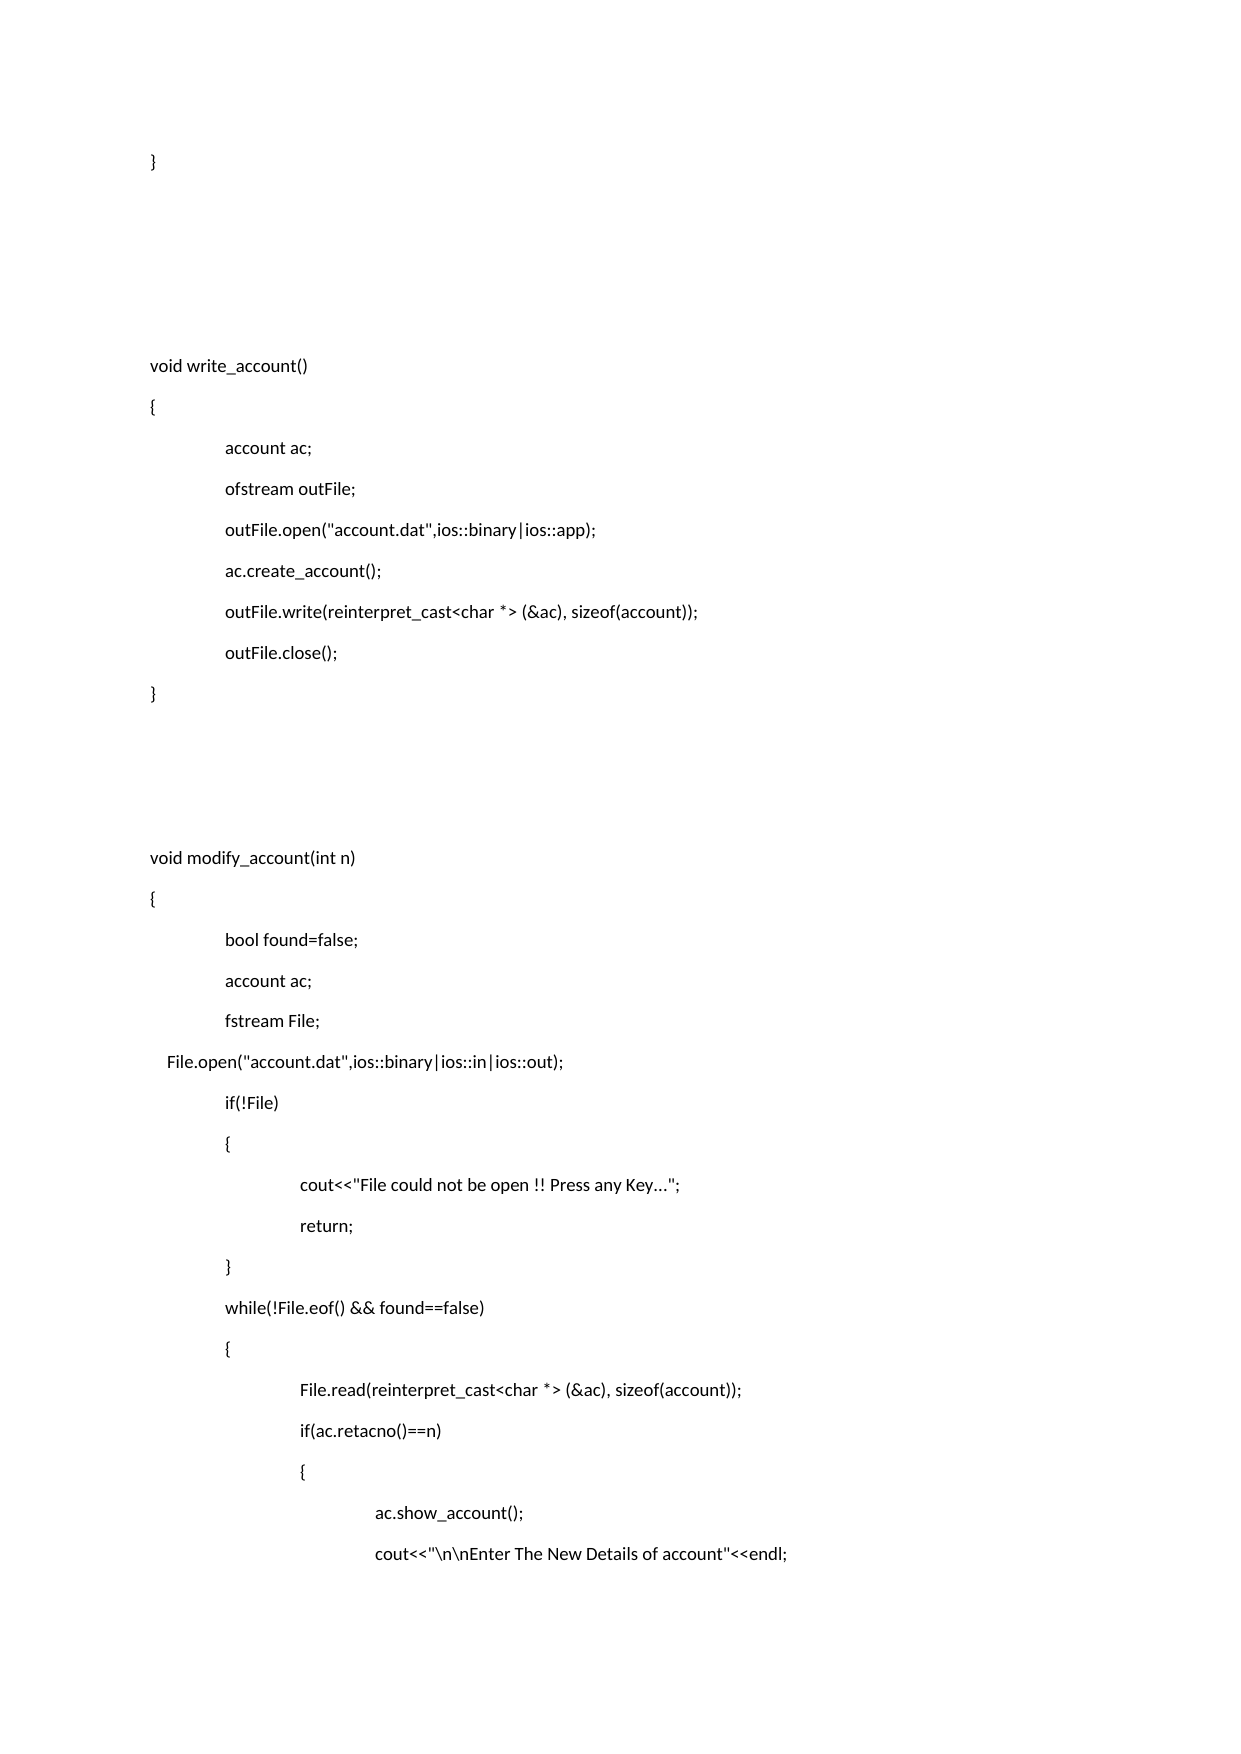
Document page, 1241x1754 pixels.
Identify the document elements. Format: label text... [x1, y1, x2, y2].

text outFile.write(reinterpret_cast<char *> (&ac), sizeof(account)); [150, 600, 1090, 623]
text if(!File) [150, 1092, 1090, 1114]
text while(!File.eof() && found==false) [150, 1296, 1090, 1319]
text File.read(reinterpret_cast<char *> (&ac), sizeof(account)); [150, 1378, 1090, 1401]
text } [150, 150, 1090, 173]
text bool found=false; [150, 928, 1090, 951]
text { [150, 1132, 1090, 1155]
text { [150, 1460, 1090, 1483]
text ac.create_account(); [150, 559, 1090, 582]
text outFile.close(); [150, 641, 1090, 664]
text cout<<"\n\nEnter The New Details of account"<<endl; [150, 1542, 1090, 1565]
text fstream File; [150, 1010, 1090, 1033]
text if(ac.retacno()==n) [150, 1419, 1090, 1442]
text account ac; [150, 437, 1090, 459]
text { [150, 396, 1090, 418]
text account ac; [150, 969, 1090, 992]
text cout<<"File could not be open !! Press any Key..."; [150, 1173, 1090, 1196]
text return; [150, 1214, 1090, 1237]
text } [150, 1255, 1090, 1278]
text File.open("account.dat",ios::binary|ios::in|ios::out); [150, 1051, 1090, 1073]
text } [150, 682, 1090, 705]
text { [150, 887, 1090, 910]
text { [150, 1337, 1090, 1360]
text void modify_account(int n) [150, 846, 1090, 869]
text ofstream outFile; [150, 477, 1090, 500]
text outFile.open("account.dat",ios::binary|ios::app); [150, 518, 1090, 541]
text ac.show_account(); [150, 1501, 1090, 1524]
text void write_account() [150, 355, 1090, 378]
